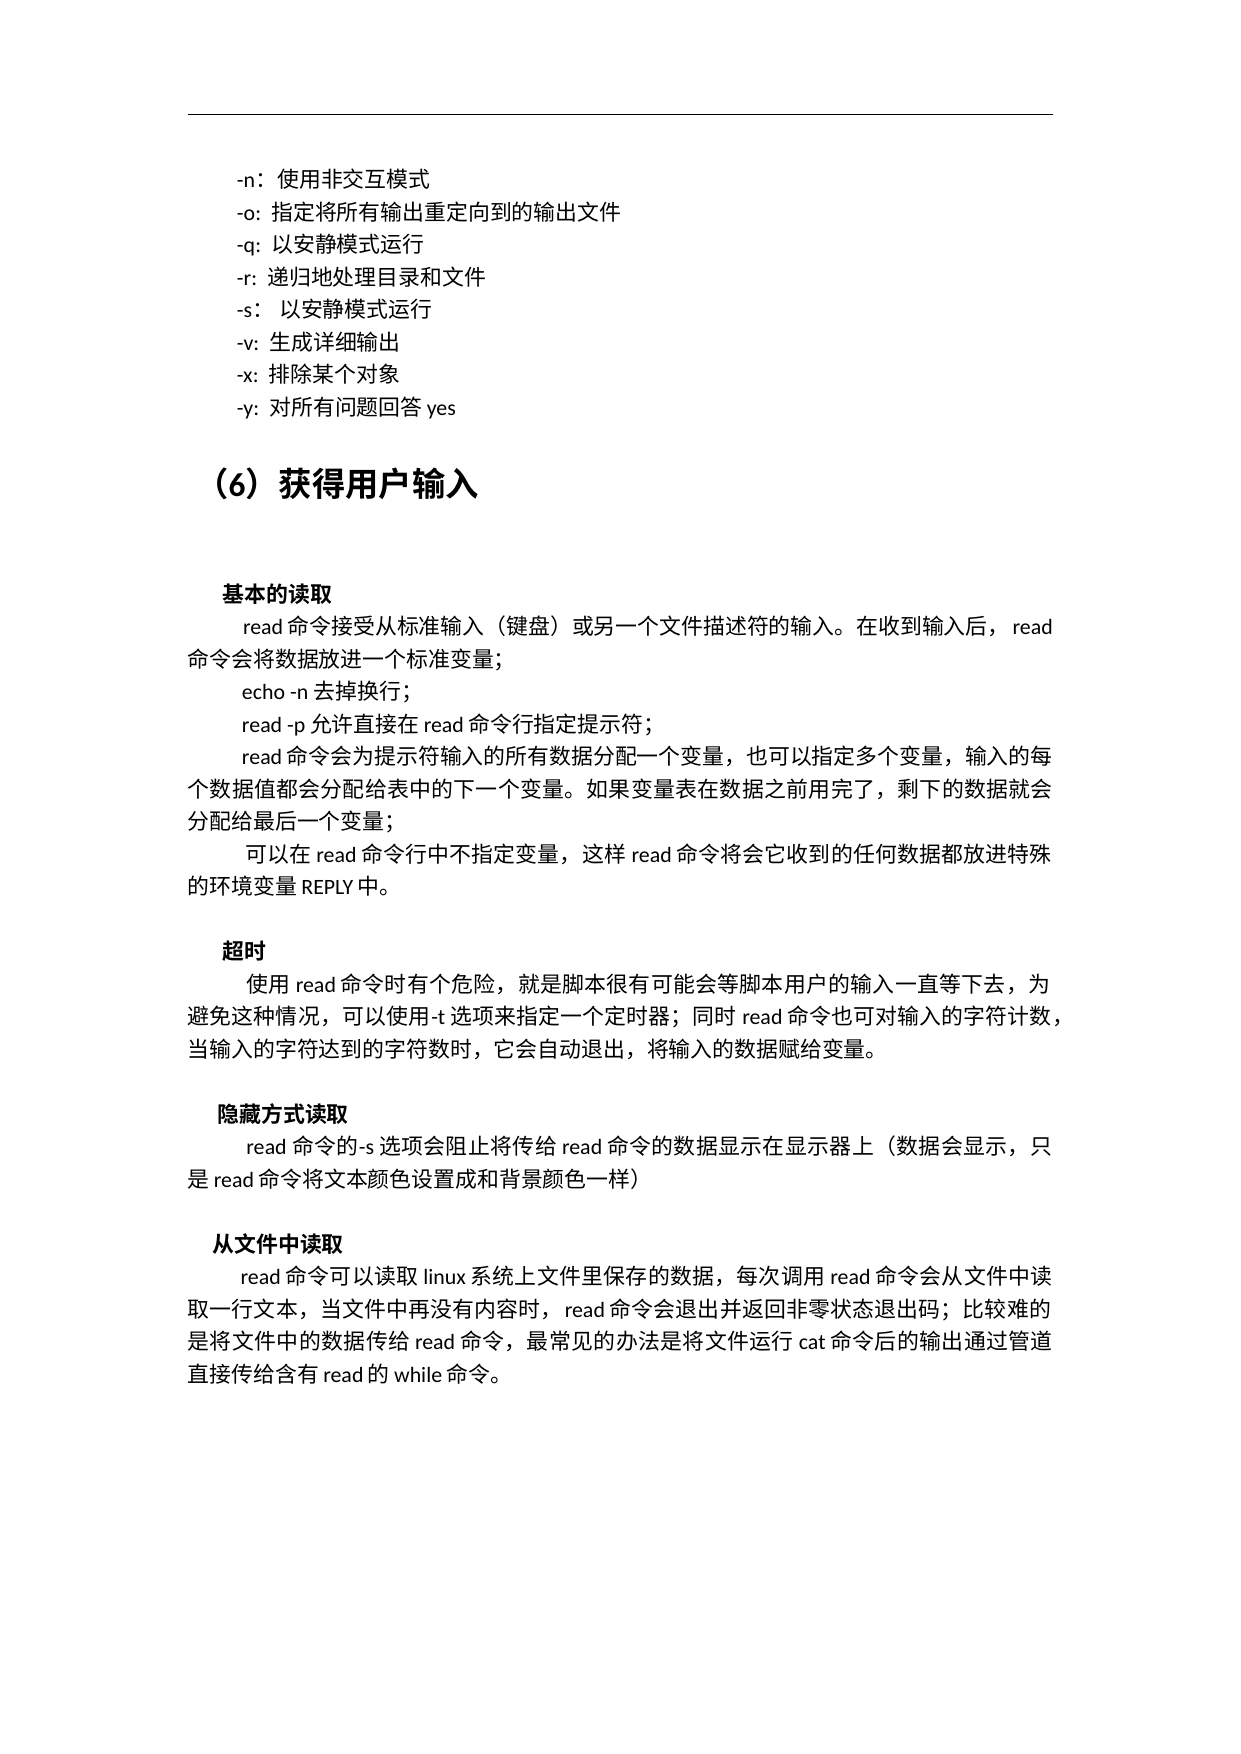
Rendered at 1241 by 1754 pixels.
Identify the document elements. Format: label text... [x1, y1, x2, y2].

text -s： 以安静模式运行 [187, 292, 1053, 324]
text -x: 排除某个对象 [187, 357, 1053, 389]
text 超时 [187, 934, 1053, 966]
text read -p允许直接在read命令行指定提示符； [187, 706, 1053, 739]
text 基本的读取 [187, 576, 1053, 609]
text -q: 以安静模式运行 [187, 227, 1053, 259]
text -r: 递归地处理目录和文件 [187, 259, 1053, 292]
text 使用read命令时有个危险，就是脚本很有可能会等脚本用户的输入一直等下去，为避免这种情况，可以使用-t选项来指定一个定时器；同时read命令也可对输入的字符计数，当输入的字符达到的字符数时，它会自动退出，将输入的数据赋给变量。 [187, 966, 1053, 1064]
subtitle （6）获得用户输入 [187, 449, 1053, 514]
text -n：使用非交互模式 [187, 162, 1053, 194]
text -o: 指定将所有输出重定向到的输出文件 [187, 194, 1053, 227]
text -v: 生成详细输出 [187, 324, 1053, 357]
text 从文件中读取 [187, 1226, 1053, 1259]
text read命令的-s选项会阻止将传给read命令的数据显示在显示器上（数据会显示，只是read命令将文本颜色设置成和背景颜色一样） [187, 1129, 1053, 1194]
text echo -n 去掉换行； [187, 674, 1053, 706]
text -y: 对所有问题回答yes [187, 389, 1053, 422]
text 可以在read命令行中不指定变量，这样read命令将会它收到的任何数据都放进特殊的环境变量REPLY中。 [187, 836, 1053, 901]
text read命令可以读取linux系统上文件里保存的数据，每次调用read命令会从文件中读取一行文本，当文件中再没有内容时，read命令会退出并返回非零状态退出码；比较难的是将文件中的数据传给read命令，最常见的办法是将文件运行cat命令后的输出通过管道直接传给含有read的while命令。 [187, 1259, 1053, 1389]
text 隐藏方式读取 [187, 1096, 1053, 1129]
text read命令会为提示符输入的所有数据分配一个变量，也可以指定多个变量，输入的每个数据值都会分配给表中的下一个变量。如果变量表在数据之前用完了，剩下的数据就会分配给最后一个变量； [187, 739, 1053, 836]
text read命令接受从标准输入（键盘）或另一个文件描述符的输入。在收到输入后，read命令会将数据放进一个标准变量； [187, 609, 1053, 674]
